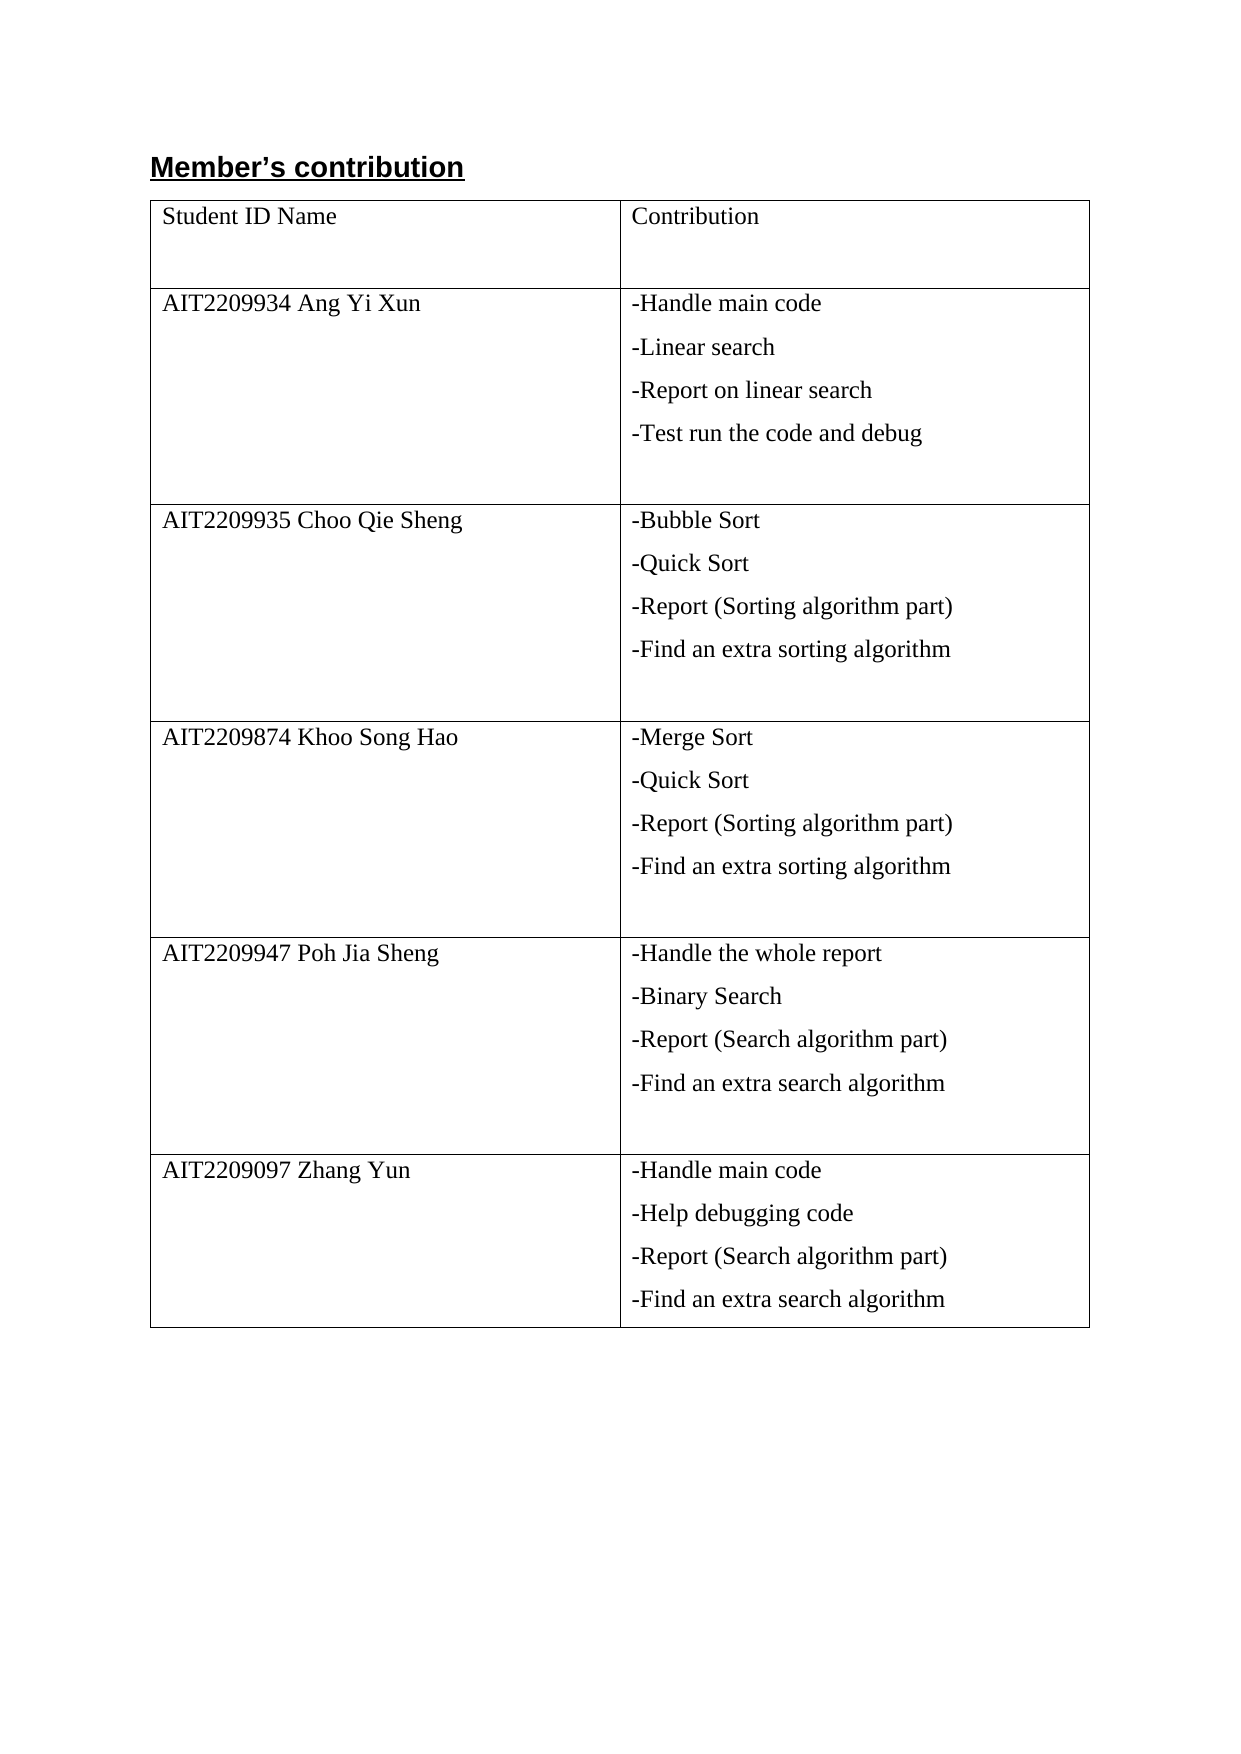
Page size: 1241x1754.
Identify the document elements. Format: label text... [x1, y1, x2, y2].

text Member’s contribution [150, 150, 1090, 183]
table_header Student ID Name [151, 201, 620, 287]
table_cell AIT2209097 Zhang Yun [151, 1155, 620, 1327]
table_cell AIT2209947 Poh Jia Sheng [151, 938, 620, 1154]
table_cell -Handle main code -Linear search -Report on linear search -Test run the code and debug [621, 289, 1089, 504]
table_cell -Bubble Sort -Quick Sort -Report (Sorting algorithm part) -Find an extra sorting algorithm [621, 505, 1089, 721]
table_cell AIT2209934 Ang Yi Xun [151, 289, 620, 504]
table_cell -Handle the whole report -Binary Search -Report (Search algorithm part) -Find an extra search algorithm [621, 938, 1089, 1154]
table_cell AIT2209935 Choo Qie Sheng [151, 505, 620, 721]
table_cell AIT2209874 Khoo Song Hao [151, 722, 620, 937]
table_cell -Handle main code -Help debugging code -Report (Search algorithm part) -Find an extra search algorithm [621, 1155, 1089, 1327]
table_header Contribution [621, 201, 1089, 287]
table_cell -Merge Sort -Quick Sort -Report (Sorting algorithm part) -Find an extra sorting algorithm [621, 722, 1089, 937]
